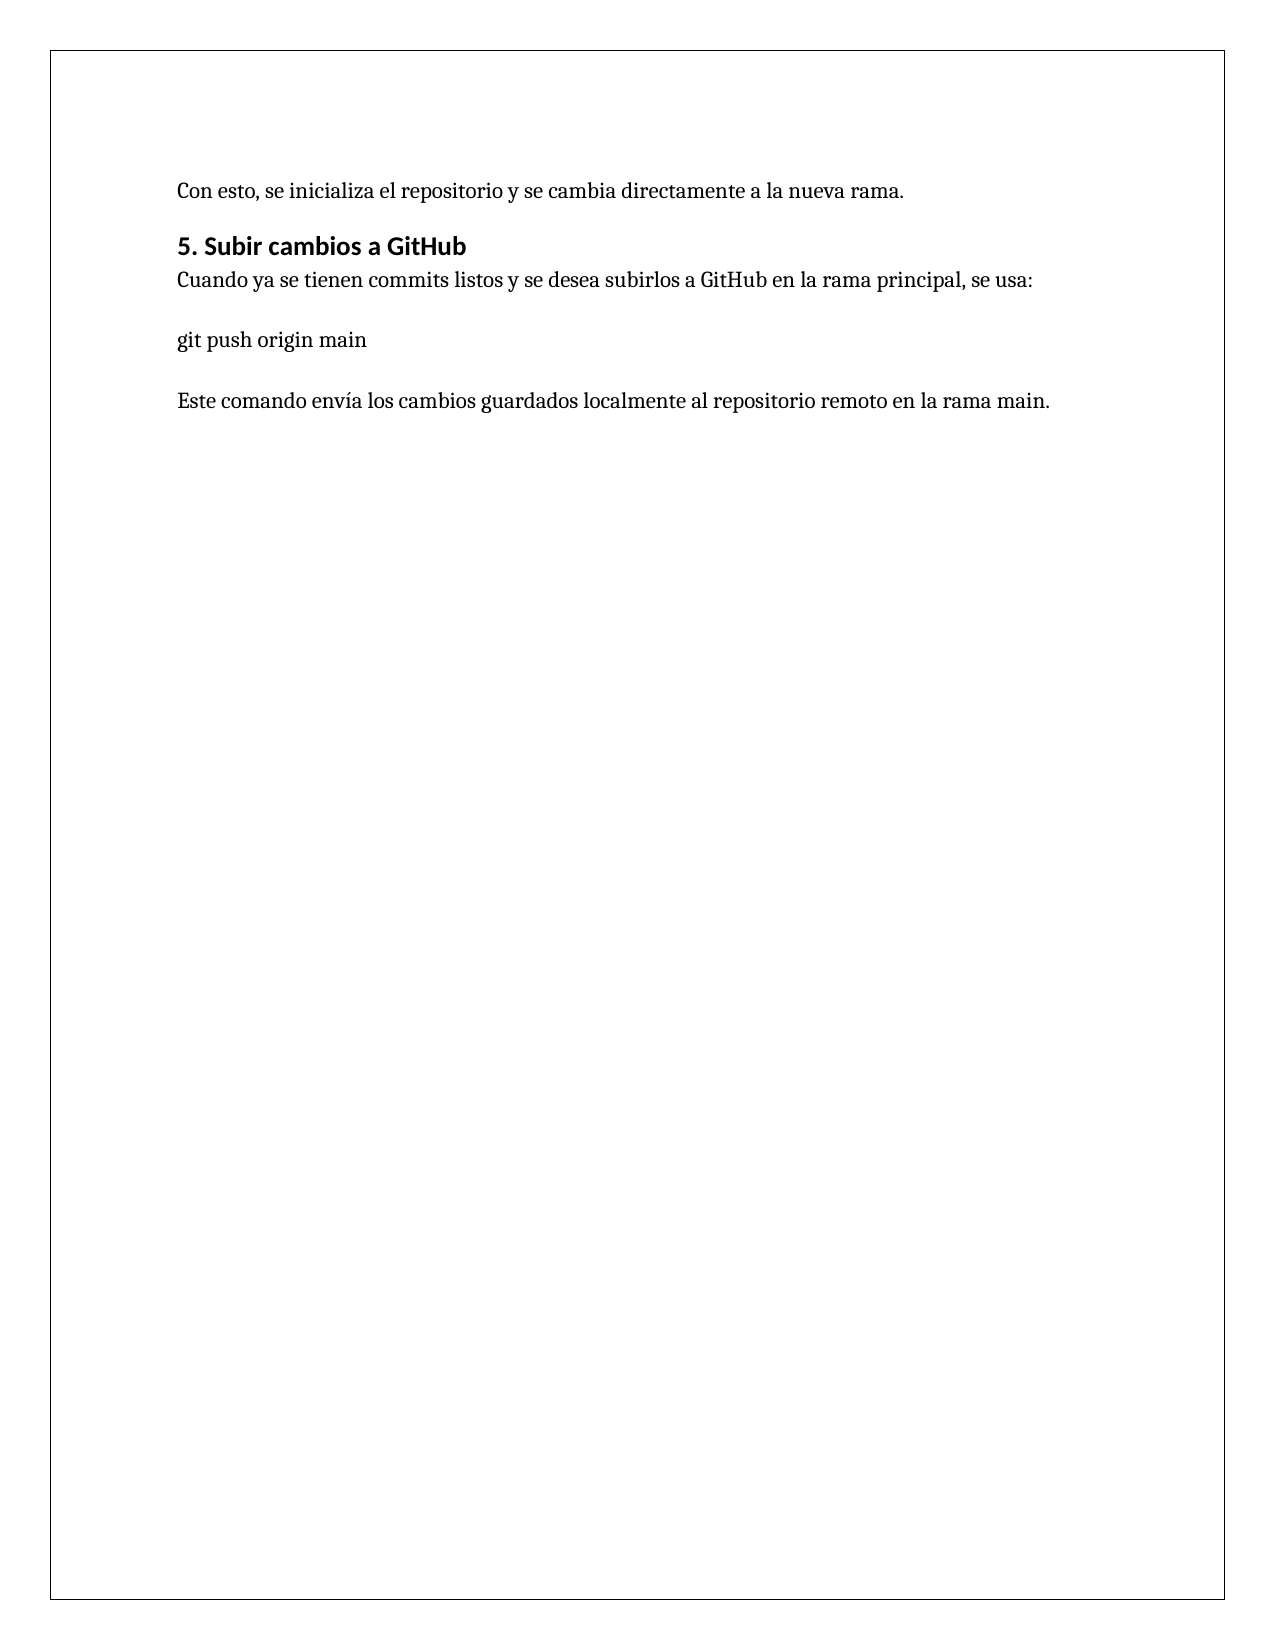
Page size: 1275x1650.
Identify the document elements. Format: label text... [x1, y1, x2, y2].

text 5. Subir cambios a GitHub [177, 229, 1098, 262]
text Cuando ya se tienen commits listos y se desea subirlos a GitHub en la rama principal, se usa: git push origin main Este comando envía los cambios guardados localmente al repositorio remoto en la rama main. [177, 267, 1098, 414]
